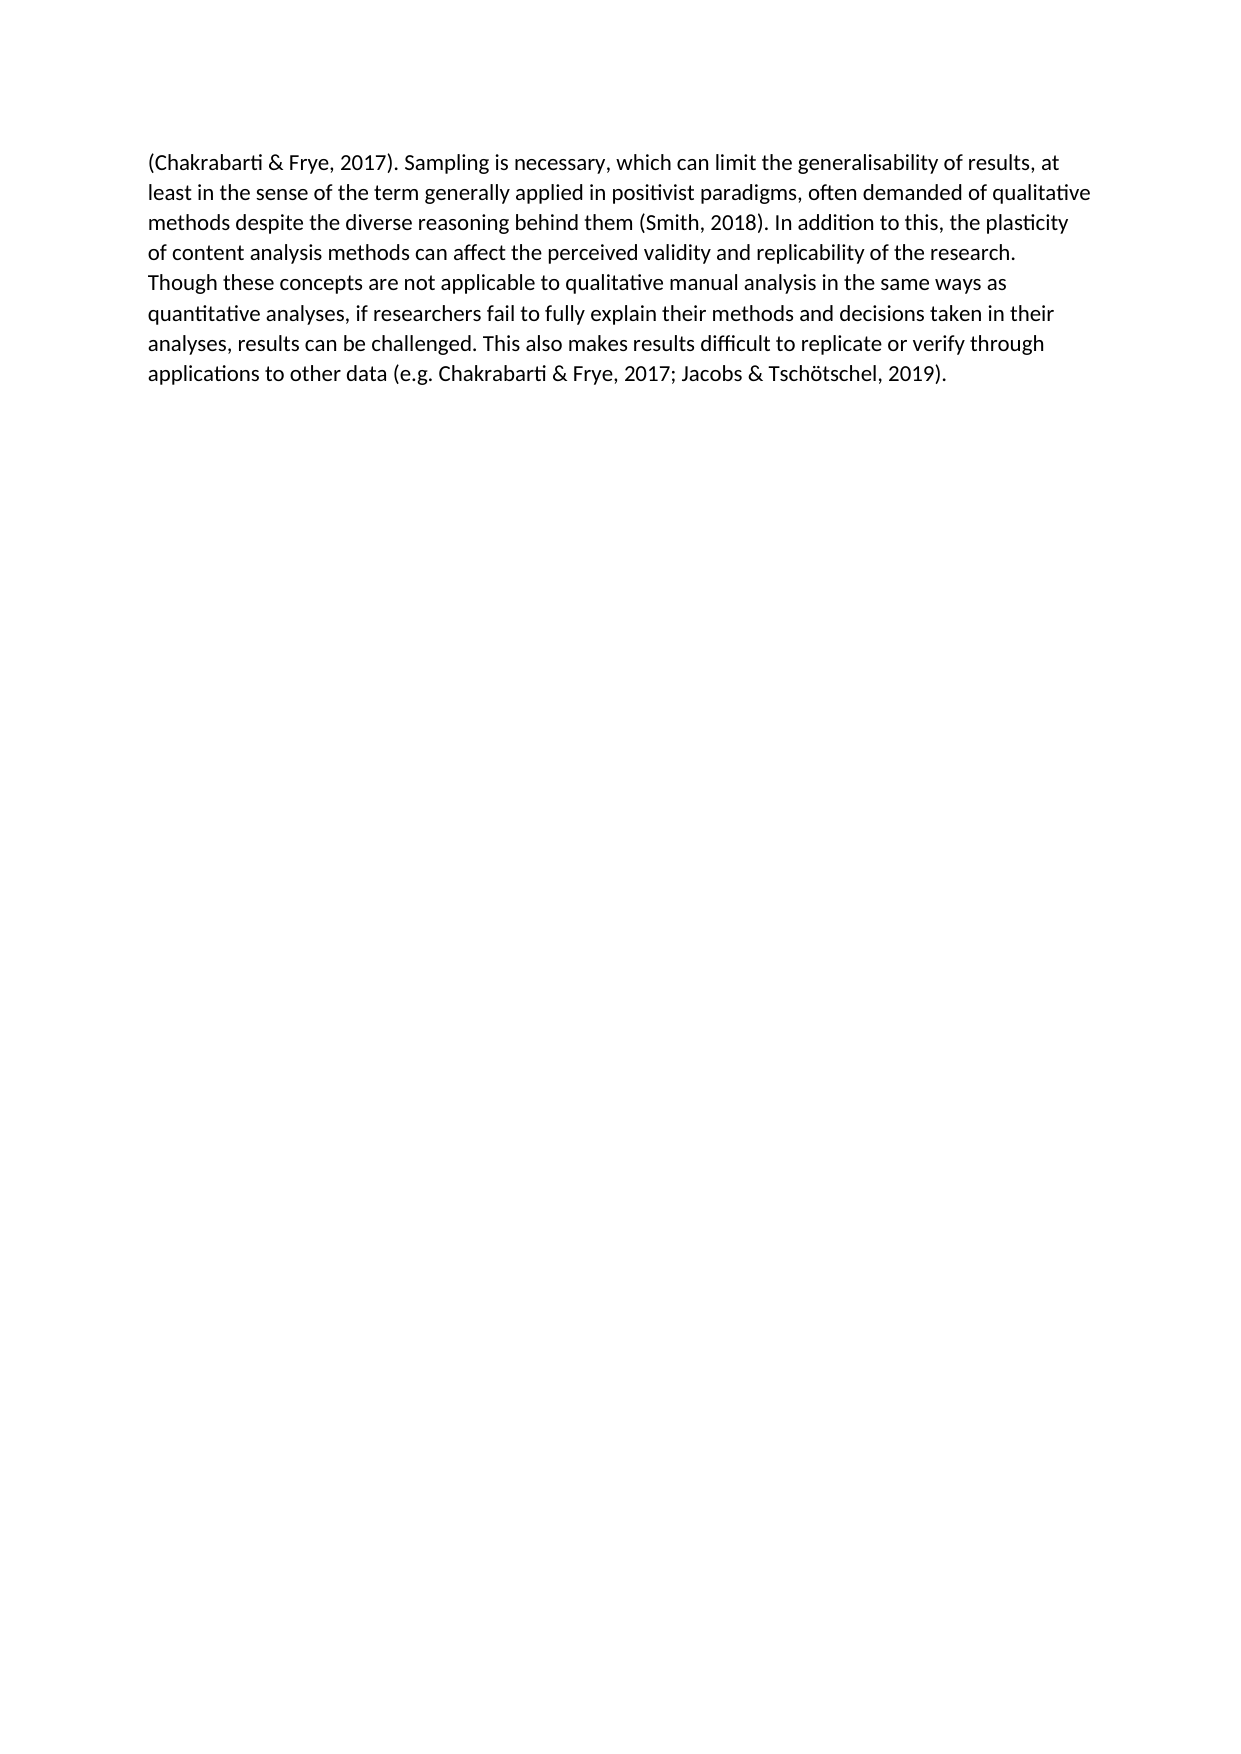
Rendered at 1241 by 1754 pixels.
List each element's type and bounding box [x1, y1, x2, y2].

text [148, 148, 1093, 387]
